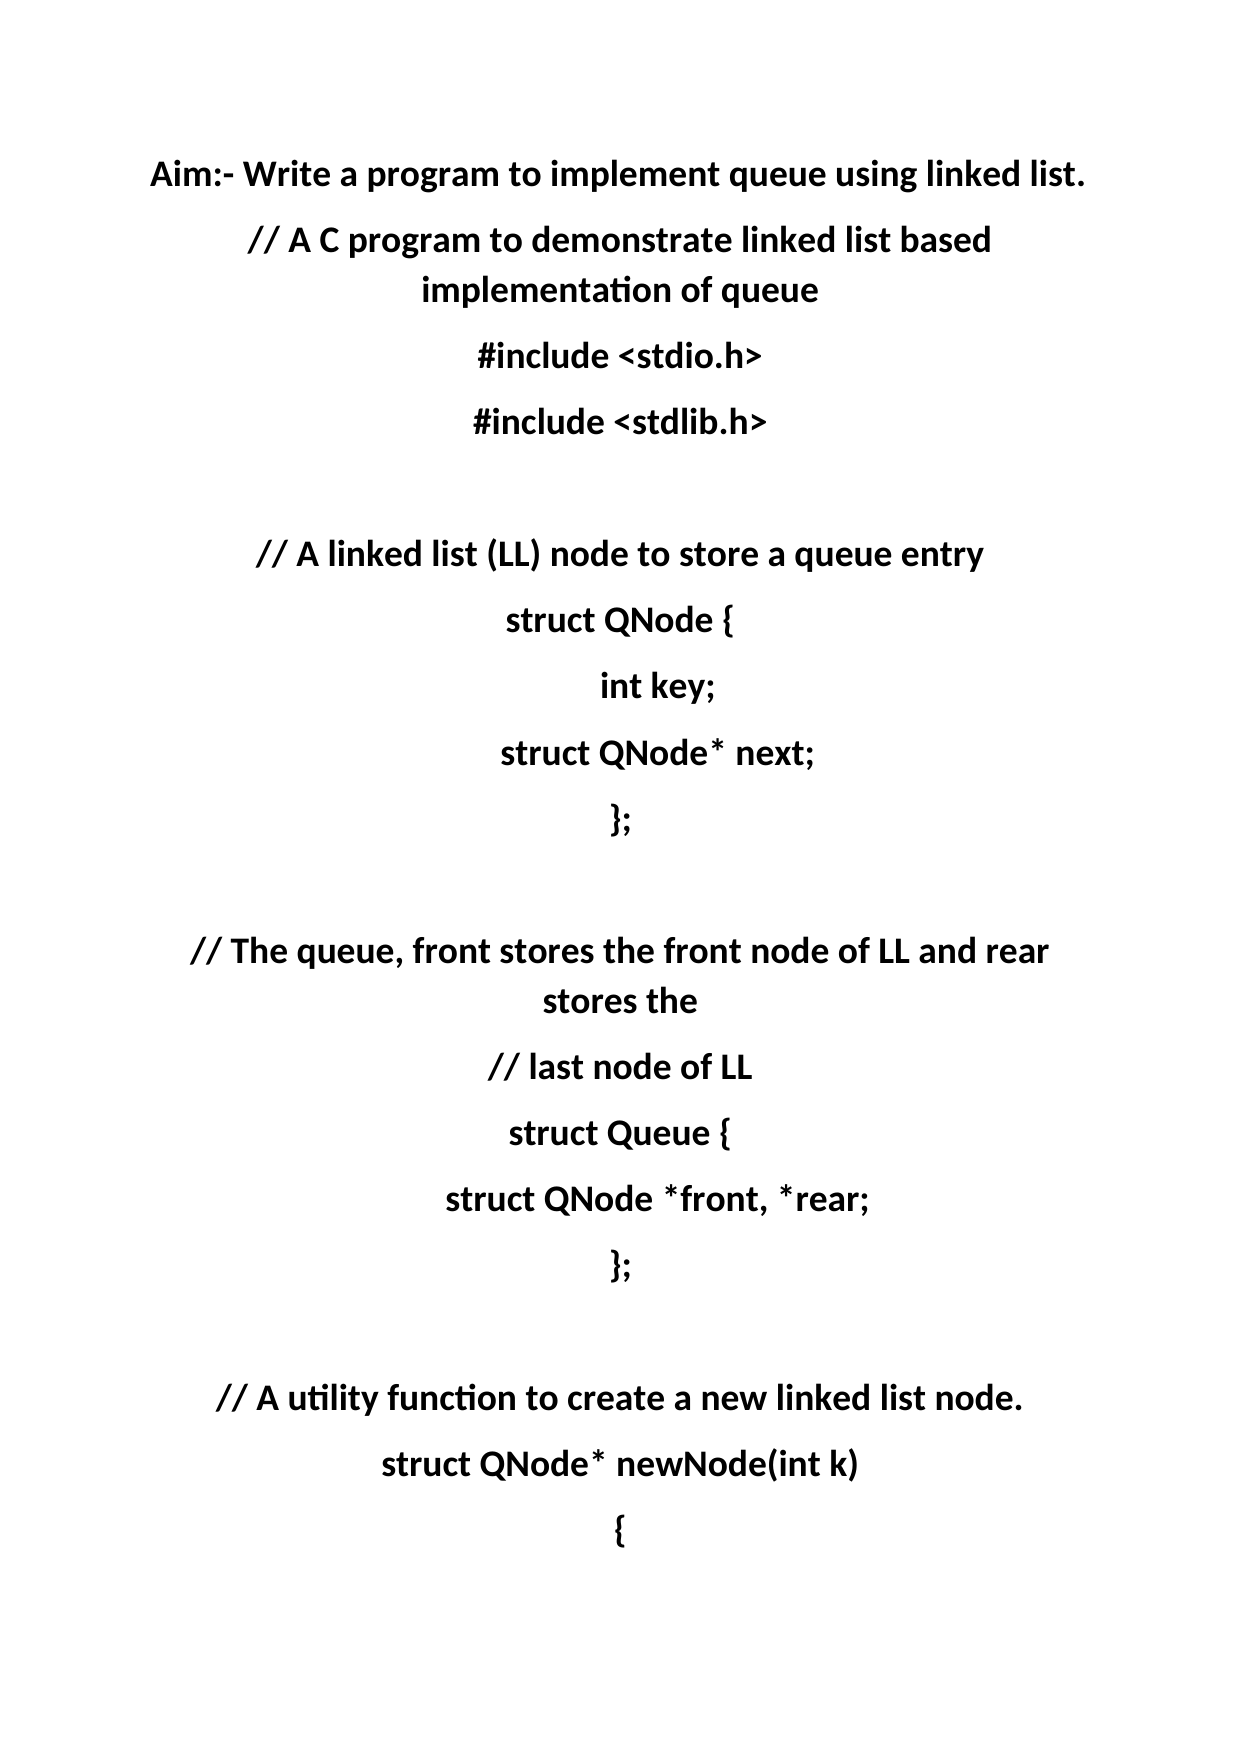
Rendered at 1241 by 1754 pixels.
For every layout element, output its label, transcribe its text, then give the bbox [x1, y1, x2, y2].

text // A C program to demonstrate linked list based implementation of queue [150, 216, 1090, 311]
text }; [150, 1241, 1090, 1287]
text struct QNode* newNode(int k) [150, 1439, 1090, 1485]
text struct Queue { [150, 1109, 1090, 1155]
text struct QNode *front, *rear; [150, 1175, 1090, 1221]
text { [150, 1506, 1090, 1552]
text // last node of LL [150, 1043, 1090, 1088]
text // A linked list (LL) node to store a queue entry [150, 530, 1090, 576]
text int key; [150, 662, 1090, 708]
text // A utility function to create a new linked list node. [150, 1373, 1090, 1419]
text // The queue, front stores the front node of LL and rear stores the [150, 927, 1090, 1022]
text Aim:- Write a program to implement queue using linked list. [150, 150, 1090, 196]
text struct QNode* next; [150, 729, 1090, 774]
text struct QNode { [150, 596, 1090, 642]
text }; [150, 795, 1090, 841]
text #include <stdio.h> [150, 332, 1090, 378]
text #include <stdlib.h> [150, 398, 1090, 444]
